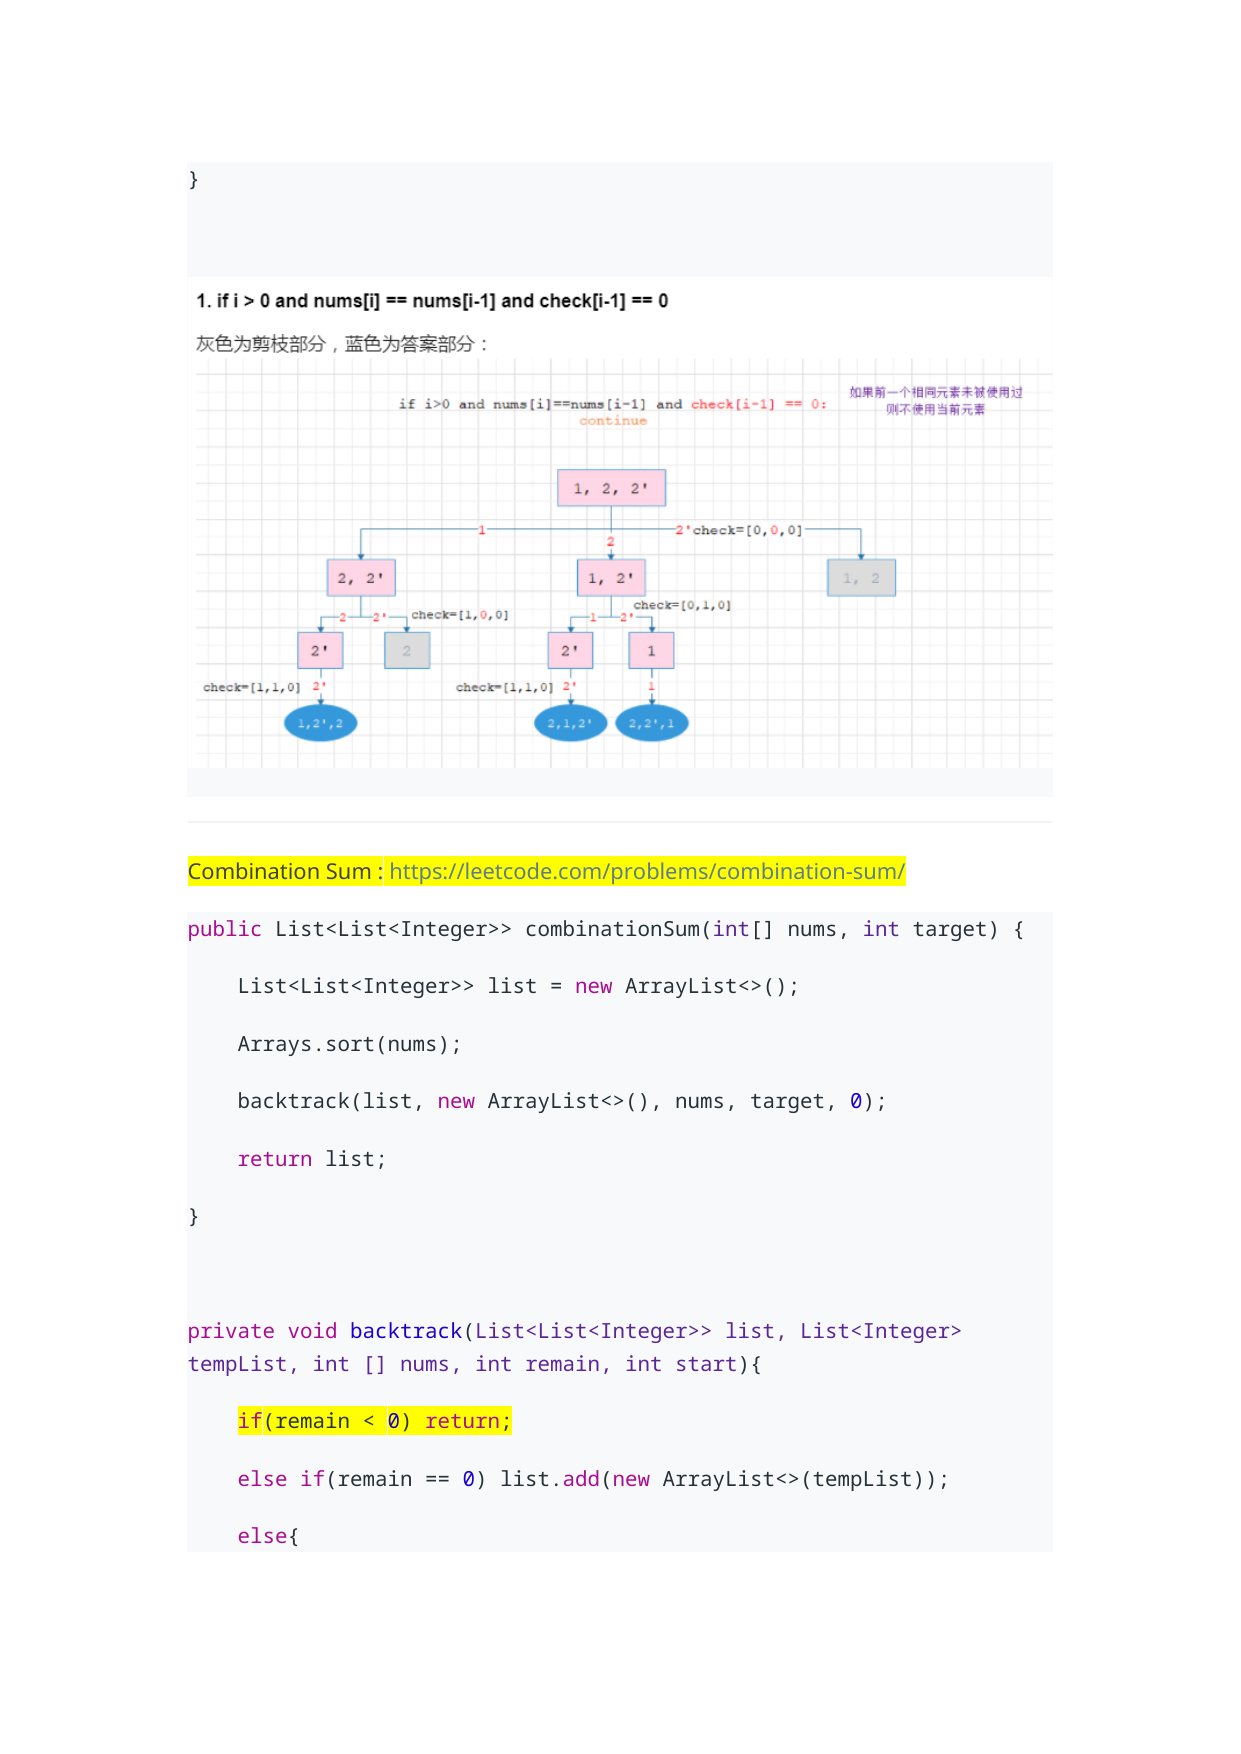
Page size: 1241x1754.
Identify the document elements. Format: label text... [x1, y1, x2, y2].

text else{ [187, 1519, 1053, 1552]
text return list; [187, 1142, 1053, 1174]
text else if(remain == 0) list.add(new ArrayList<>(tempList)); [187, 1462, 1053, 1494]
text List<List<Integer>> list = new ArrayList<>(); [187, 969, 1053, 1002]
text backtrack(list, new ArrayList<>(), nums, target, 0); [187, 1084, 1053, 1117]
text Combination Sum : https://leetcode.com/problems/combination-sum/ [187, 854, 1053, 887]
text private void backtrack(List<List<Integer>> list, List<Integer> tempList, int [] nums, int remain, int start){ [187, 1314, 1053, 1379]
text Arrays.sort(nums); [187, 1027, 1053, 1059]
text if(remain < 0) return; [187, 1404, 1053, 1437]
text public List<List<Integer>> combinationSum(int[] nums, int target) { [187, 912, 1053, 944]
text } [187, 1199, 1053, 1232]
text } [187, 162, 1053, 194]
